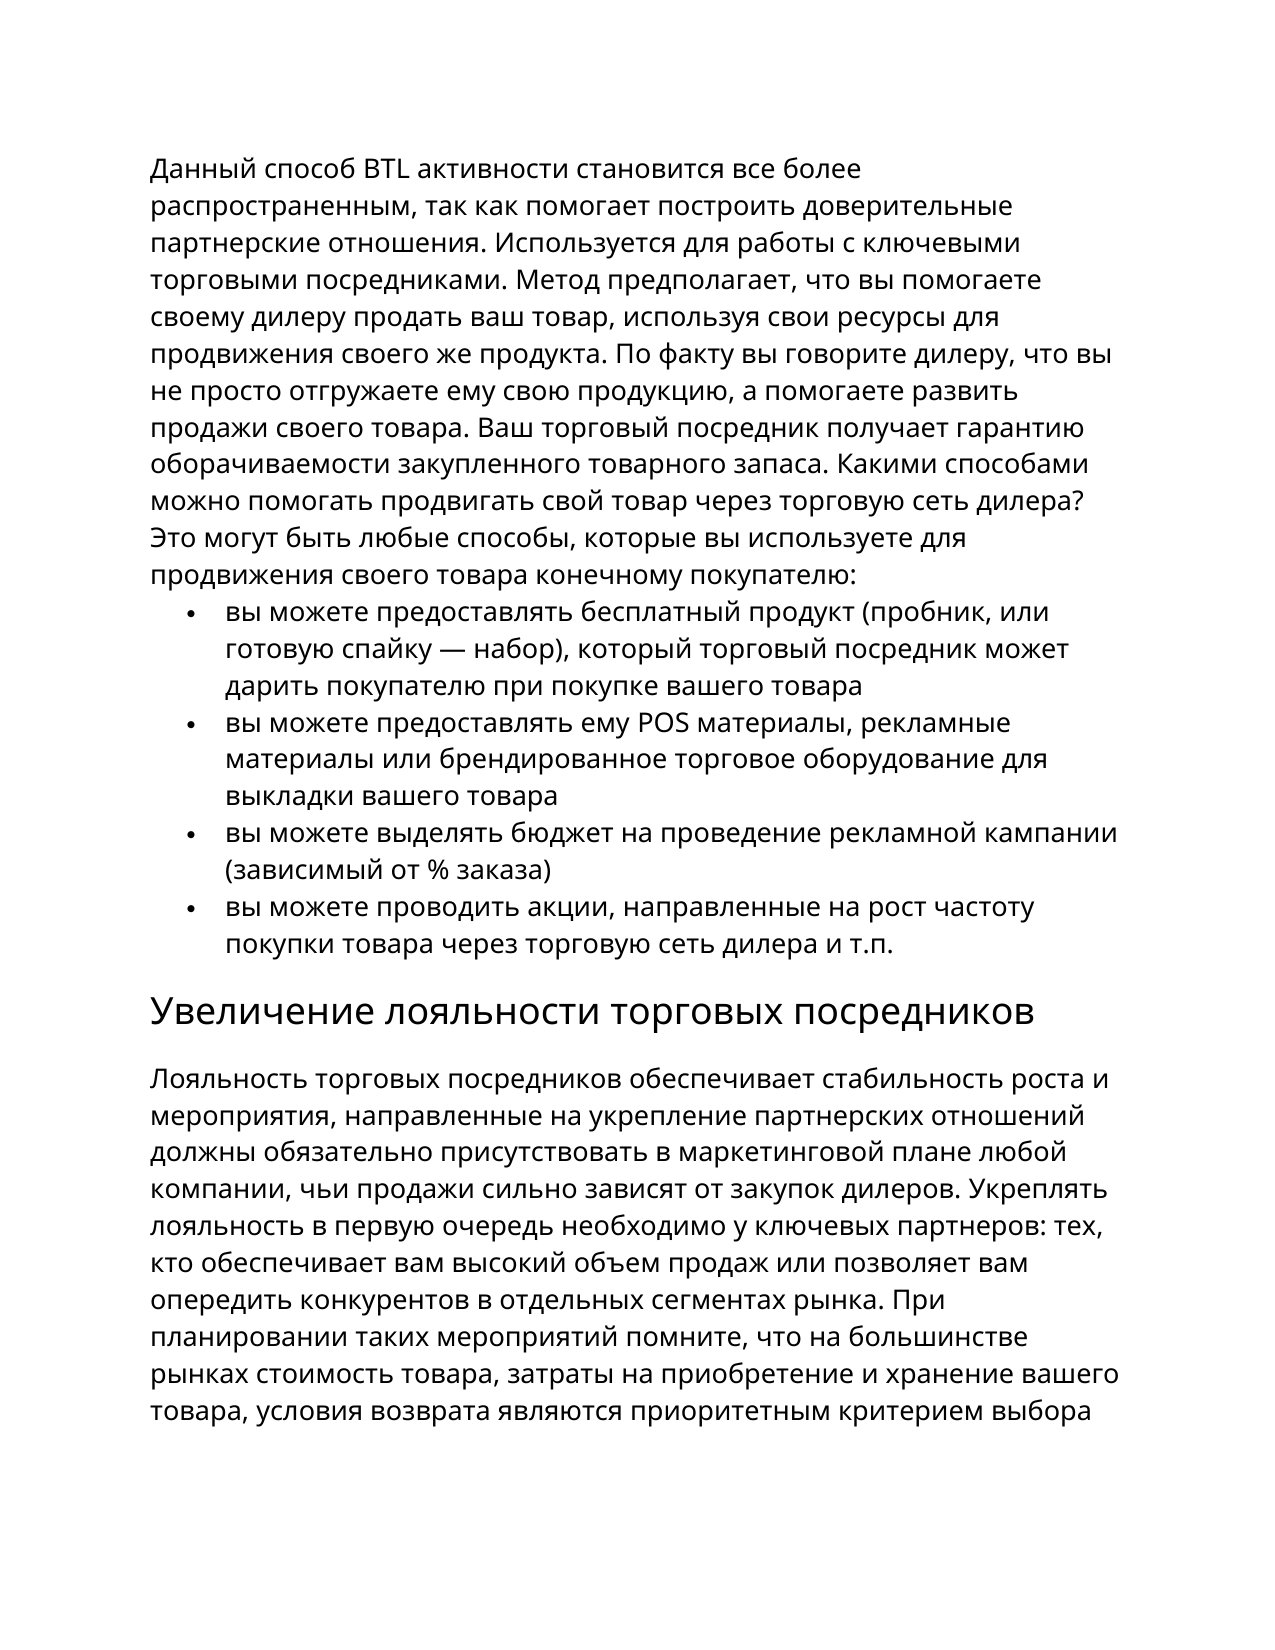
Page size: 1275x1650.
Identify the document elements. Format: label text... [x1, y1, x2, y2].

text Данный способ BTL активности становится все более распространенным, так как помогает построить доверительные партнерские отношения. Используется для работы с ключевыми торговыми посредниками. Метод предполагает, что вы помогаете своему дилеру продать ваш товар, используя свои ресурсы для продвижения своего же продукта. По факту вы говорите дилеру, что вы не просто отгружаете ему свою продукцию, а помогаете развить продажи своего товара. Ваш торговый посредник получает гарантию оборачиваемости закупленного товарного запаса. Какими способами можно помогать продвигать свой товар через торговую сеть дилера? Это могут быть любые способы, которые вы используете для продвижения своего товара конечному покупателю: [150, 150, 1125, 592]
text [150, 1059, 1125, 1428]
list вы можете предоставлять ему POS материалы, рекламные материалы или брендированное торговое оборудование для выкладки вашего товара [187, 703, 1125, 814]
list вы можете выделять бюджет на проведение рекламной кампании (зависимый от % заказа) [187, 814, 1125, 887]
list вы можете предоставлять бесплатный продукт (пробник, или готовую спайку — набор), который торговый посредник может дарить покупателю при покупке вашего товара [187, 592, 1125, 703]
text Увеличение лояльности торговых посредников [150, 985, 1125, 1036]
list вы можете проводить акции, направленные на рост частоту покупки товара через торговую сеть дилера и т.п. [187, 887, 1125, 961]
